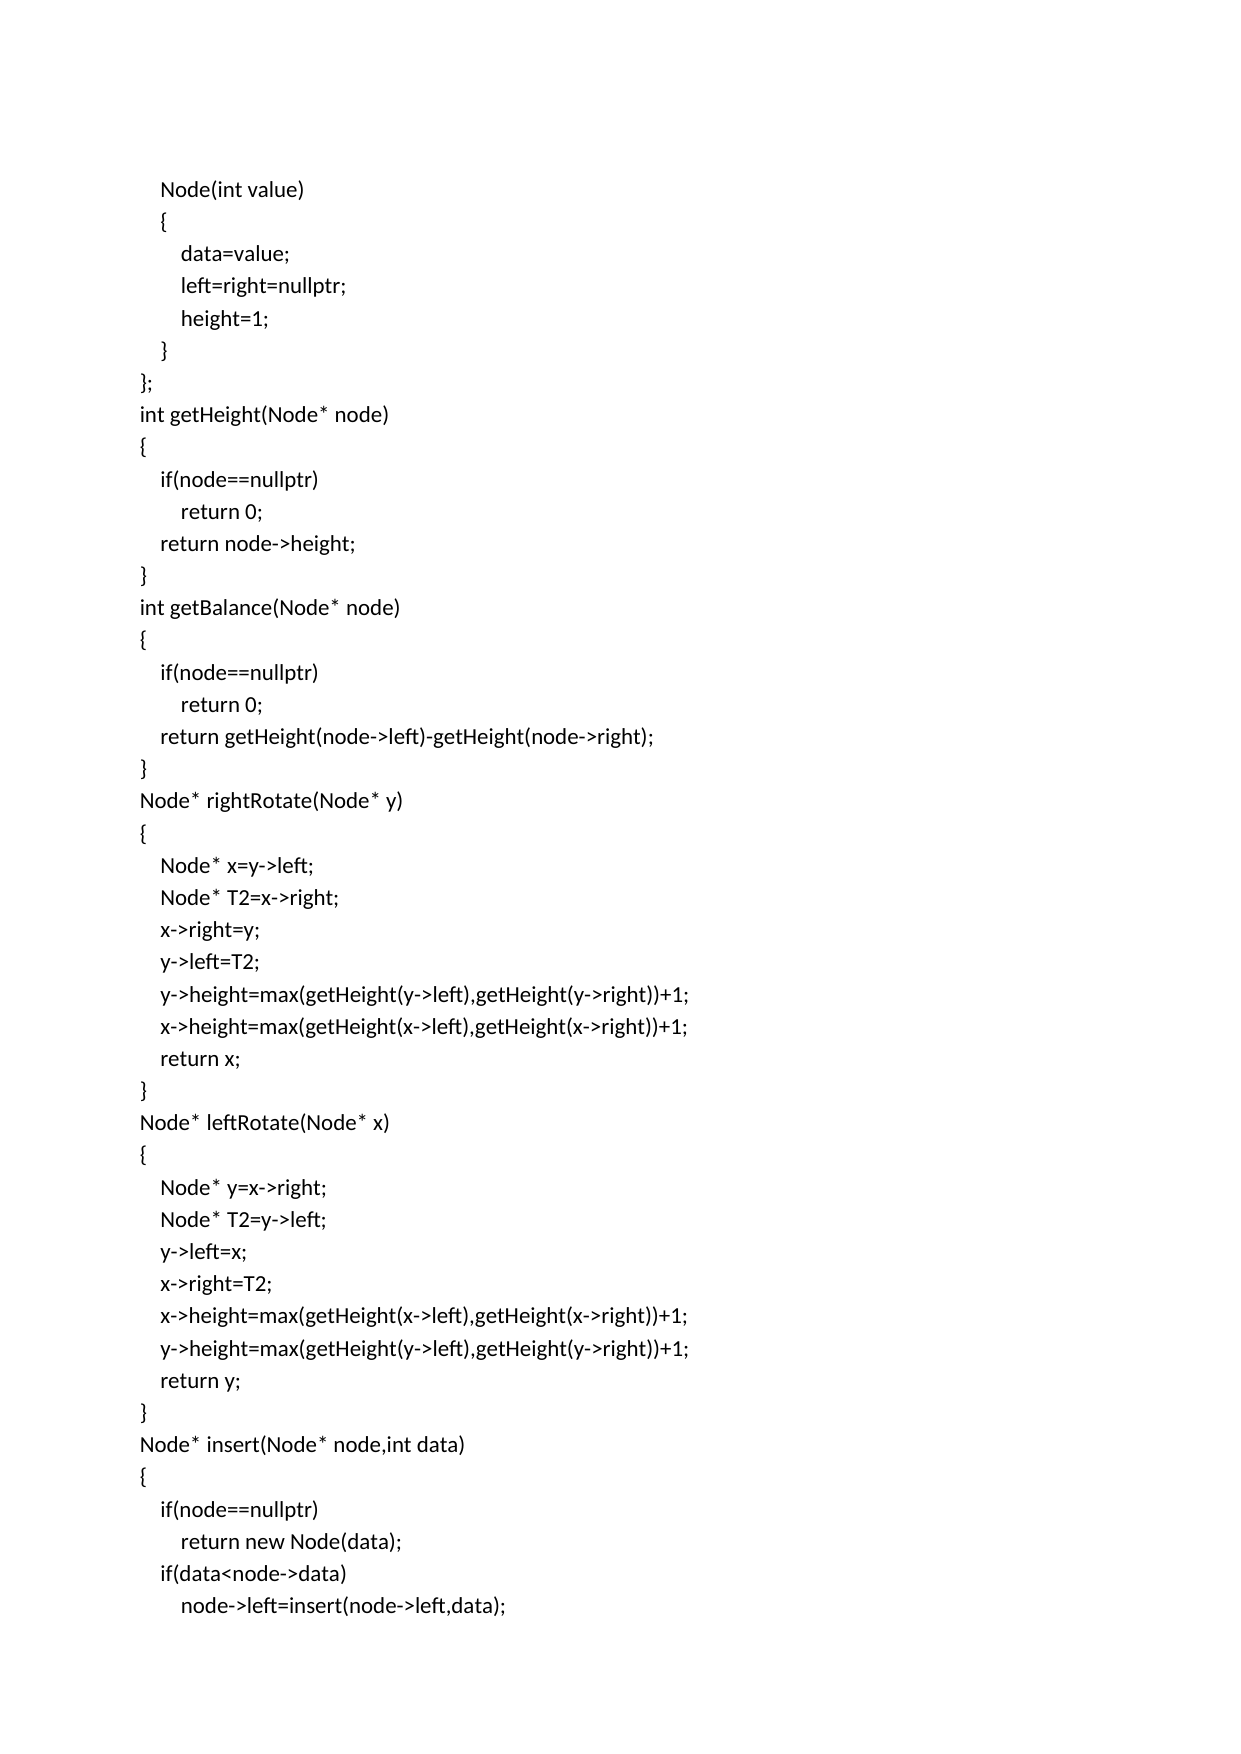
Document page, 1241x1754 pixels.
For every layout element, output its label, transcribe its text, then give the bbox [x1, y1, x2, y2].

text return 0; [139, 497, 1091, 525]
text y->height=max(getHeight(y->left),getHeight(y->right))+1; [139, 1334, 1091, 1362]
text y->left=T2; [139, 947, 1091, 976]
text return new Node(data); [139, 1527, 1091, 1555]
text data=value; [139, 239, 1091, 267]
text x->height=max(getHeight(x->left),getHeight(x->right))+1; [139, 1012, 1091, 1040]
text { [139, 626, 1091, 654]
text return x; [139, 1044, 1091, 1072]
text } [139, 1398, 1091, 1426]
text { [139, 819, 1091, 847]
text x->right=T2; [139, 1269, 1091, 1297]
text if(node==nullptr) [139, 465, 1091, 493]
text if(node==nullptr) [139, 658, 1091, 686]
text } [139, 336, 1091, 364]
text Node* T2=y->left; [139, 1205, 1091, 1233]
text Node* rightRotate(Node* y) [139, 787, 1091, 814]
text { [139, 1462, 1091, 1491]
text return y; [139, 1366, 1091, 1394]
text x->right=y; [139, 915, 1091, 943]
text Node* x=y->left; [139, 851, 1091, 879]
text } [139, 1076, 1091, 1104]
text { [139, 432, 1091, 461]
text Node* T2=x->right; [139, 883, 1091, 911]
text node->left=insert(node->left,data); [139, 1591, 1091, 1619]
text { [139, 207, 1091, 235]
text left=right=nullptr; [139, 272, 1091, 299]
text return 0; [139, 690, 1091, 718]
text Node* y=x->right; [139, 1173, 1091, 1201]
text height=1; [139, 304, 1091, 332]
text return node->height; [139, 529, 1091, 557]
text y->height=max(getHeight(y->left),getHeight(y->right))+1; [139, 980, 1091, 1008]
text }; [139, 368, 1091, 396]
text { [139, 1141, 1091, 1169]
text } [139, 754, 1091, 782]
text Node(int value) [139, 175, 1091, 203]
text y->left=x; [139, 1237, 1091, 1265]
text int getHeight(Node* node) [139, 400, 1091, 428]
text int getBalance(Node* node) [139, 593, 1091, 621]
text Node* insert(Node* node,int data) [139, 1430, 1091, 1458]
text if(data<node->data) [139, 1559, 1091, 1587]
text } [139, 561, 1091, 589]
text if(node==nullptr) [139, 1495, 1091, 1523]
text return getHeight(node->left)-getHeight(node->right); [139, 722, 1091, 750]
text x->height=max(getHeight(x->left),getHeight(x->right))+1; [139, 1302, 1091, 1329]
text Node* leftRotate(Node* x) [139, 1108, 1091, 1136]
